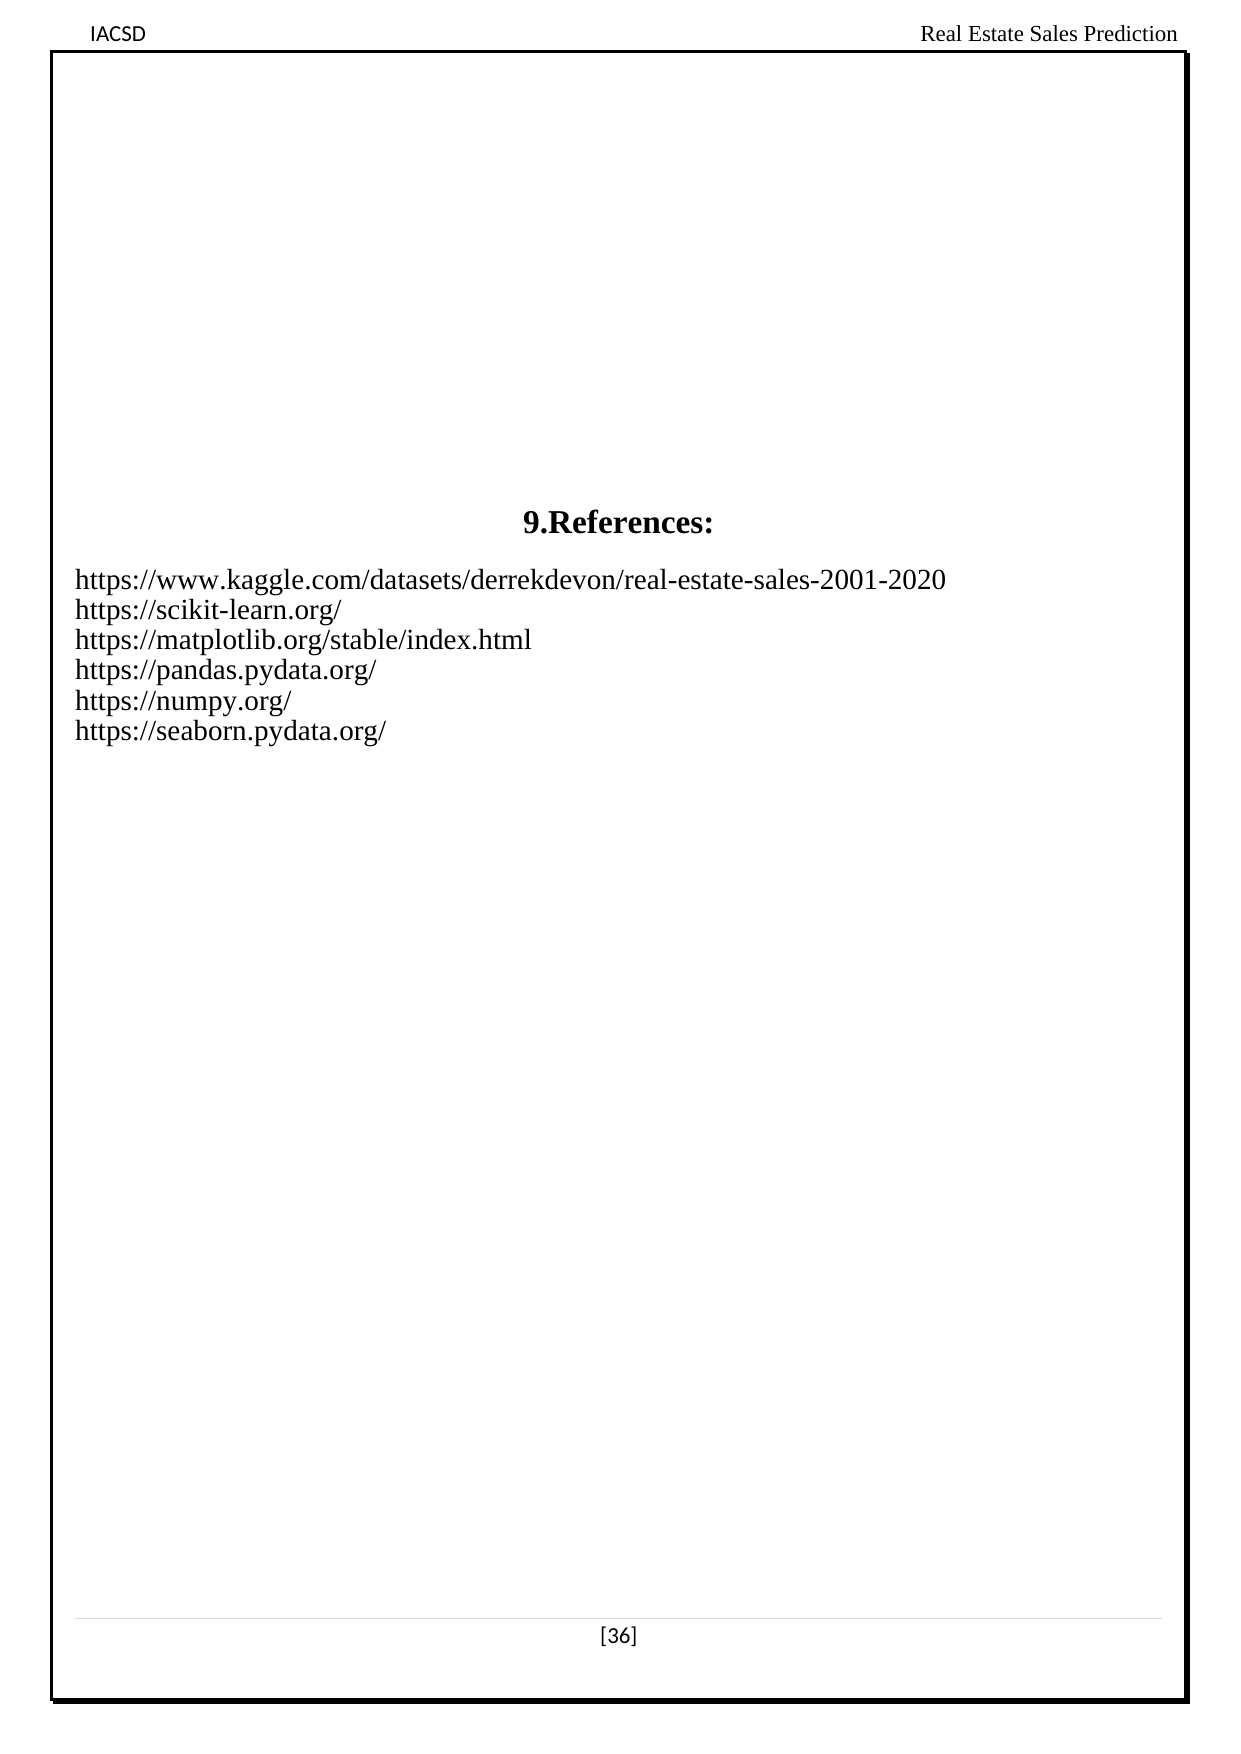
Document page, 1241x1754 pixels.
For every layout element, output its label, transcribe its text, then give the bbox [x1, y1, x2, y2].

text https://www.kaggle.com/datasets/derrekdevon/real-estate-sales-2001-2020 [75, 565, 1162, 596]
text https://matplotlib.org/stable/index.html [75, 626, 1162, 656]
text https://numpy.org/ [75, 686, 1162, 716]
text https://scikit-learn.org/ [75, 596, 1162, 626]
text 9.References: [75, 506, 1162, 565]
text https://seaborn.pydata.org/ [75, 716, 1162, 746]
text https://pandas.pydata.org/ [75, 656, 1162, 686]
